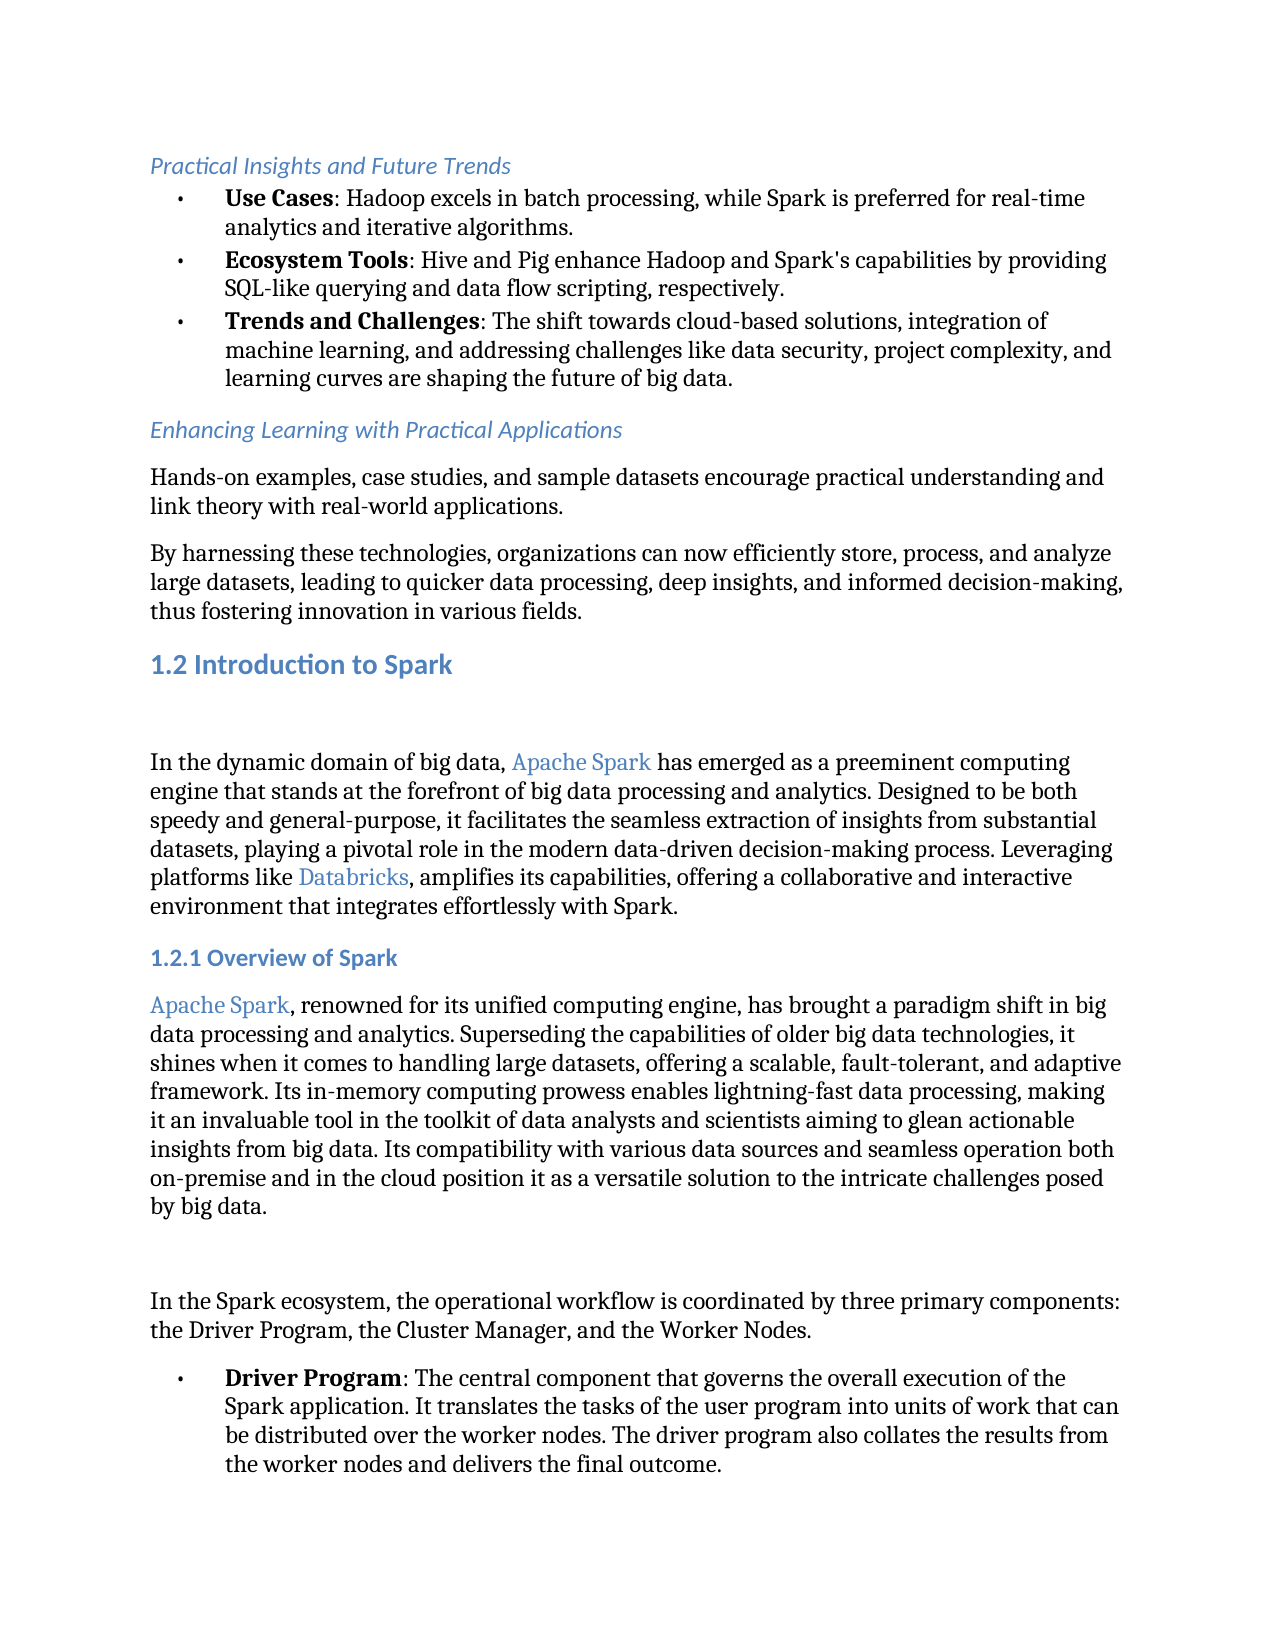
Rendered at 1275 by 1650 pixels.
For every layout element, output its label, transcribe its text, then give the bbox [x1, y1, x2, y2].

list Driver Program: The central component that governs the overall execution of the Spark application. It translates the tasks of the user program into units of work that can be distributed over the worker nodes. The driver program also collates the results from the worker nodes and delivers the final outcome. [175, 1363, 1125, 1478]
text Apache Spark, renowned for its unified computing engine, has brought a paradigm shift in big data processing and analytics. Superseding the capabilities of older big data technologies, it shines when it comes to handling large datasets, offering a scalable, fault-tolerant, and adaptive framework. Its in-memory computing prowess enables lightning-fast data processing, making it an invaluable tool in the toolkit of data analysts and scientists aiming to glean actionable insights from big data. Its compatibility with various data sources and seamless operation both on-premise and in the cloud position it as a versatile solution to the intricate challenges posed by big data. [150, 991, 1125, 1221]
subtitle Enhancing Learning with Practical Applications [150, 414, 1125, 444]
subtitle 1.2 Introduction to Spark [150, 646, 1125, 682]
subtitle 1.2.1 Overview of Spark [150, 942, 1125, 972]
text By harnessing these technologies, organizations can now efficiently store, process, and analyze large datasets, leading to quicker data processing, deep insights, and informed decision-making, thus fostering innovation in various fields. [150, 539, 1125, 626]
list Use Cases: Hadoop excels in batch processing, while Spark is preferred for real-time analytics and iterative algorithms. [175, 184, 1125, 242]
list Ecosystem Tools: Hive and Pig enhance Hadoop and Spark's capabilities by providing SQL-like querying and data flow scripting, respectively. [175, 246, 1125, 303]
text In the Spark ecosystem, the operational workflow is coordinated by three primary components: the Driver Program, the Cluster Manager, and the Worker Nodes. [150, 1287, 1125, 1345]
text Hands-on examples, case studies, and sample datasets encourage practical understanding and link theory with real-world applications. [150, 463, 1125, 521]
text In the dynamic domain of big data, Apache Spark has emerged as a preeminent computing engine that stands at the forefront of big data processing and analytics. Designed to be both speedy and general-purpose, it facilitates the seamless extraction of insights from substantial datasets, playing a pivotal role in the modern data-driven decision-making process. Leveraging platforms like Databricks, amplifies its capabilities, offering a collaborative and interactive environment that integrates effortlessly with Spark. [150, 748, 1125, 921]
subtitle Practical Insights and Future Trends [150, 150, 1125, 181]
list Trends and Challenges: The shift towards cloud-based solutions, integration of machine learning, and addressing challenges like data security, project complexity, and learning curves are shaping the future of big data. [175, 307, 1125, 393]
